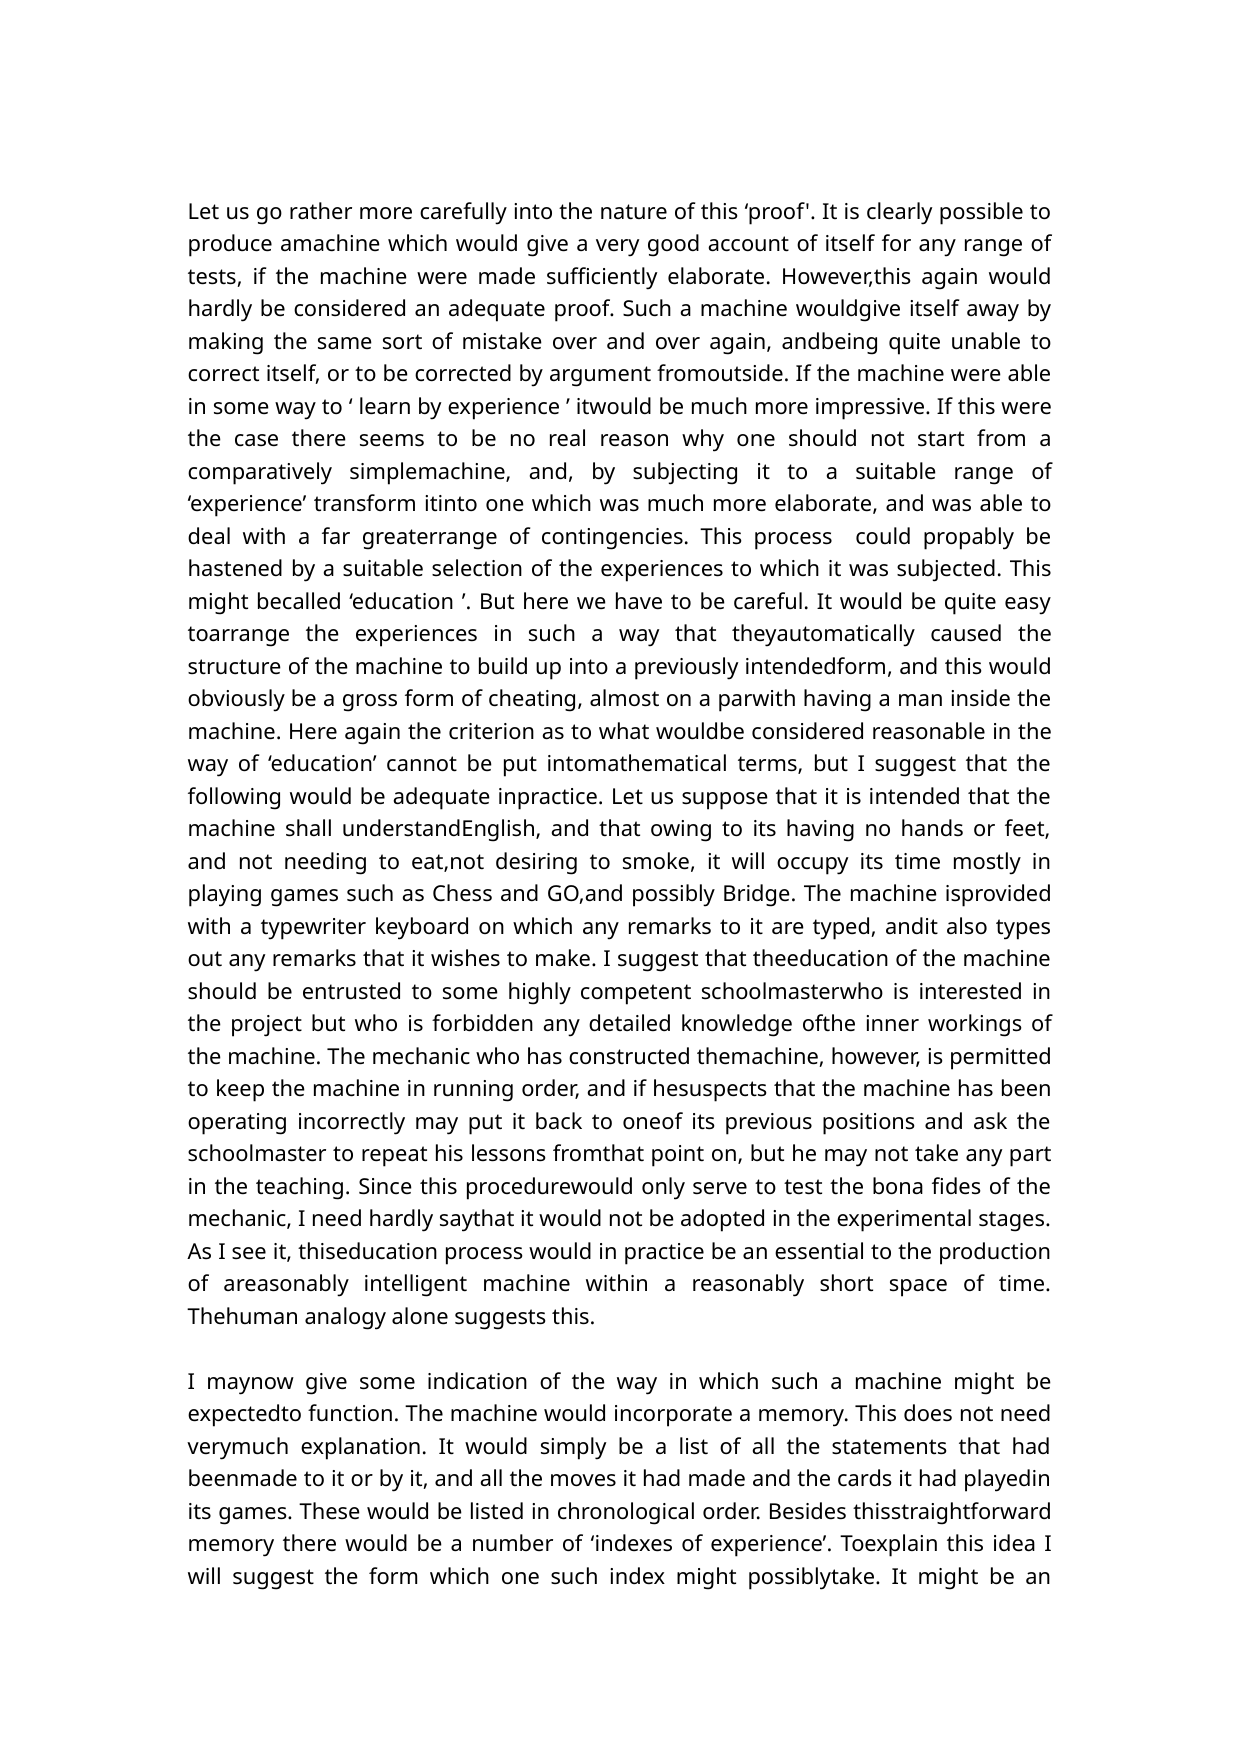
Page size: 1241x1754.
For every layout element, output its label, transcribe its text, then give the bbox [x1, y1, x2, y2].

text Let us go rather more carefully into the nature of this ‘proof'. It is clearly possible to produce amachine which would give a very good account of itself for any range of tests, if the machine were made sufficiently elaborate. However,this again would hardly be considered an adequate proof. Such a machine wouldgive itself away by making the same sort of mistake over and over again, andbeing quite unable to correct itself, or to be corrected by argument fromoutside. If the machine were able in some way to ‘ learn by experience ’ itwould be much more impressive. If this were the case there seems to be no real reason why one should not start from a comparatively simplemachine, and, by subjecting it to a suitable range of ‘experience’ transform itinto one which was much more elaborate, and was able to deal with a far greaterrange of contingencies. This process could propably be hastened by a suitable selection of the experiences to which it was subjected. This might becalled ‘education ’. But here we have to be careful. It would be quite easy toarrange the experiences in such a way that theyautomatically caused the structure of the machine to build up into a previously intendedform, and this would obviously be a gross form of cheating, almost on a parwith having a man inside the machine. Here again the criterion as to what wouldbe considered reasonable in the way of ‘education’ cannot be put intomathematical terms, but I suggest that the following would be adequate inpractice. Let us suppose that it is intended that the machine shall understandEnglish, and that owing to its having no hands or feet, and not needing to eat,not desiring to smoke, it will occupy its time mostly in playing games such as Chess and GO,and possibly Bridge. The machine isprovided with a typewriter keyboard on which any remarks to it are typed, andit also types out any remarks that it wishes to make. I suggest that theeducation of the machine should be entrusted to some highly competent schoolmasterwho is interested in the project but who is forbidden any detailed knowledge ofthe inner workings of the machine. The mechanic who has constructed themachine, however, is permitted to keep the machine in running order, and if hesuspects that the machine has been operating incorrectly may put it back to oneof its previous positions and ask the schoolmaster to repeat his lessons fromthat point on, but he may not take any part in the teaching. Since this procedurewould only serve to test the bona fides of the mechanic, I need hardly saythat it would not be adopted in the experimental stages. As I see it, thiseducation process would in practice be an essential to the production of areasonably intelligent machine within a reasonably short space of time. Thehuman analogy alone suggests this. [187, 194, 1053, 1332]
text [187, 1364, 1053, 1592]
